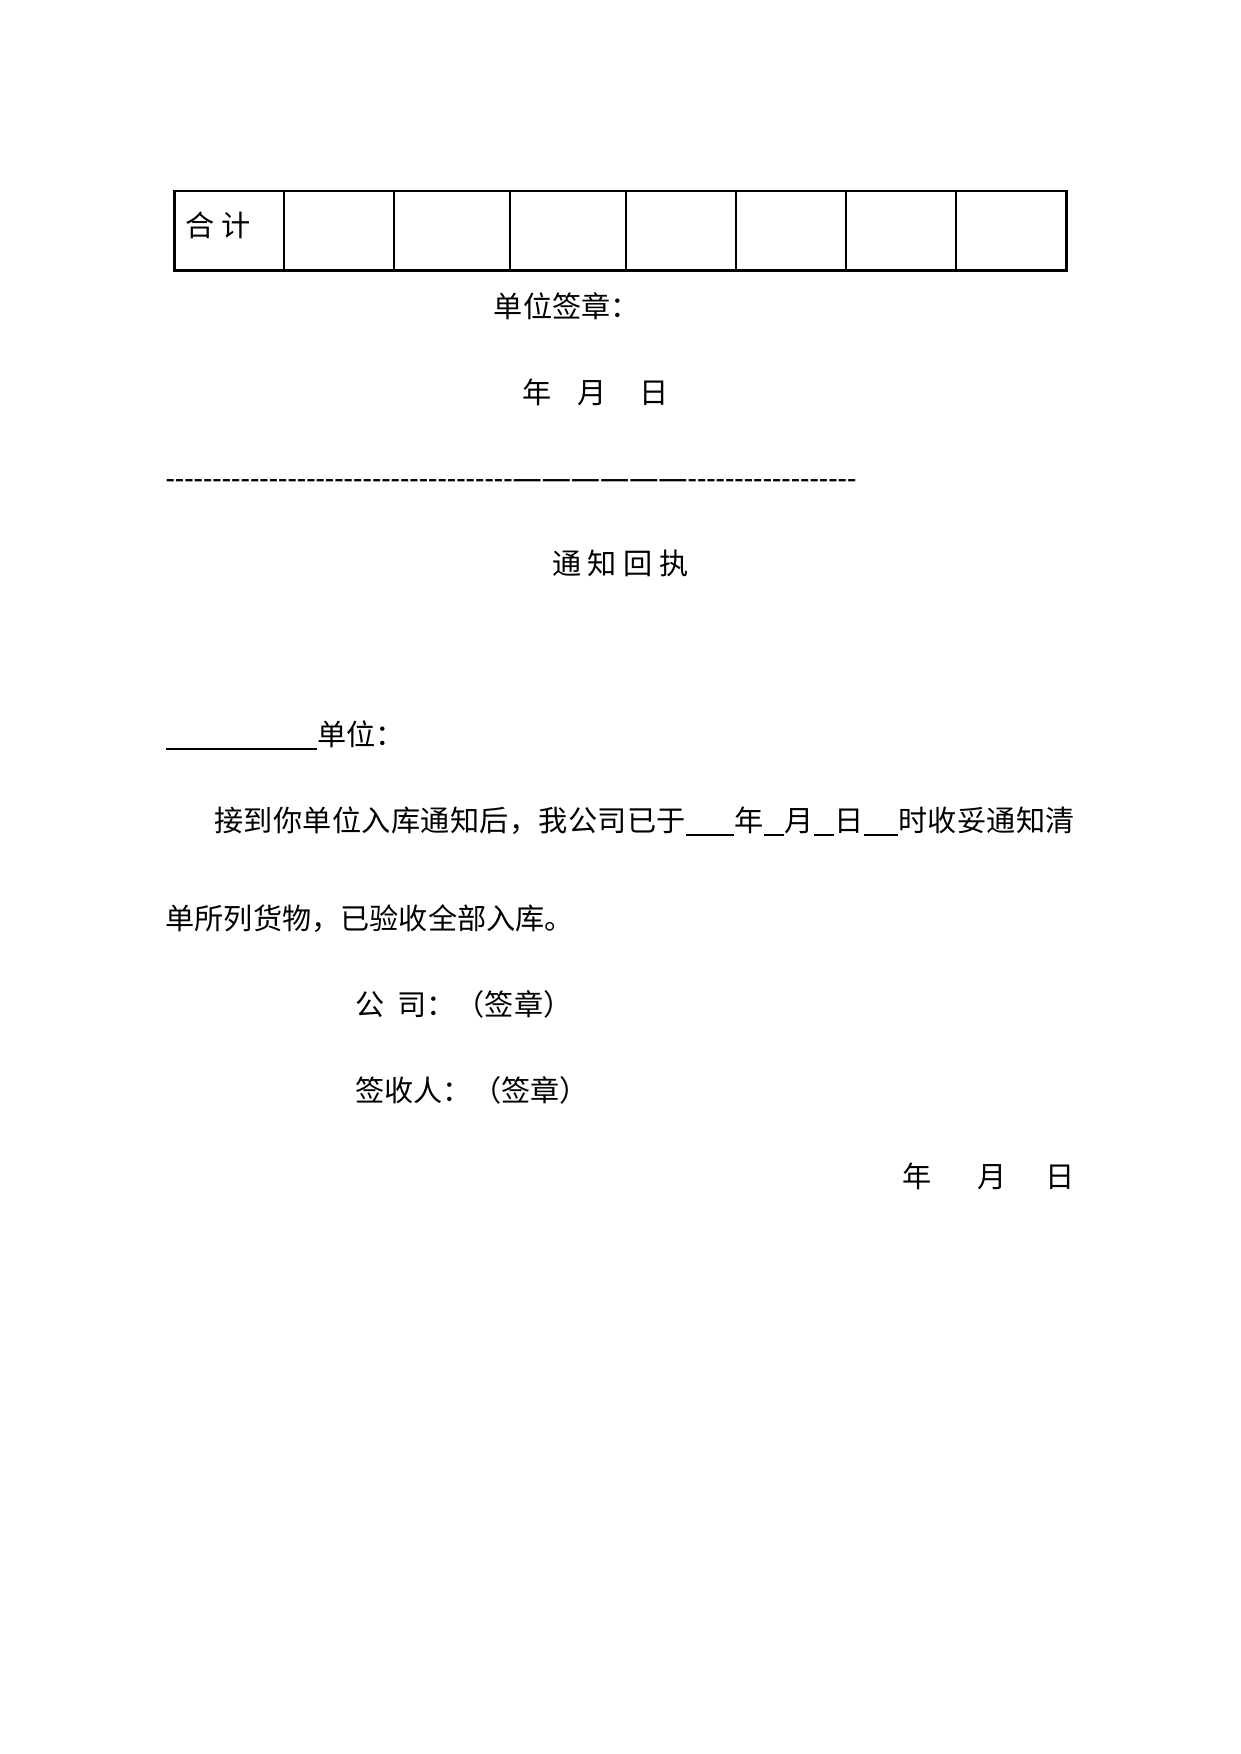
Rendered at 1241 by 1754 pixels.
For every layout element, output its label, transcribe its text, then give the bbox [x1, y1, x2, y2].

text 接到你单位入库通知后，我公司已于 年 月 日 时收妥通知清单所列货物，已验收全部入库。 [165, 786, 1075, 949]
text 签收人：（签章） [165, 1056, 1075, 1121]
text 单位签章： [165, 272, 1075, 337]
text -------------------------------------——————------------------ [165, 444, 1075, 509]
text 年 月 日 [165, 358, 1075, 423]
table_cell [847, 192, 955, 269]
table_cell [511, 192, 625, 269]
text 年 月 日 [165, 1142, 1075, 1207]
text 通 知 回 执 [165, 529, 1075, 594]
text 单位： [165, 700, 1075, 765]
table_cell [285, 192, 393, 269]
table_cell [395, 192, 509, 269]
table_cell 合 计 [176, 192, 283, 269]
text 公 司：（签章） [165, 970, 1075, 1035]
table_cell [627, 192, 735, 269]
table_cell [957, 192, 1065, 269]
table_cell [737, 192, 845, 269]
